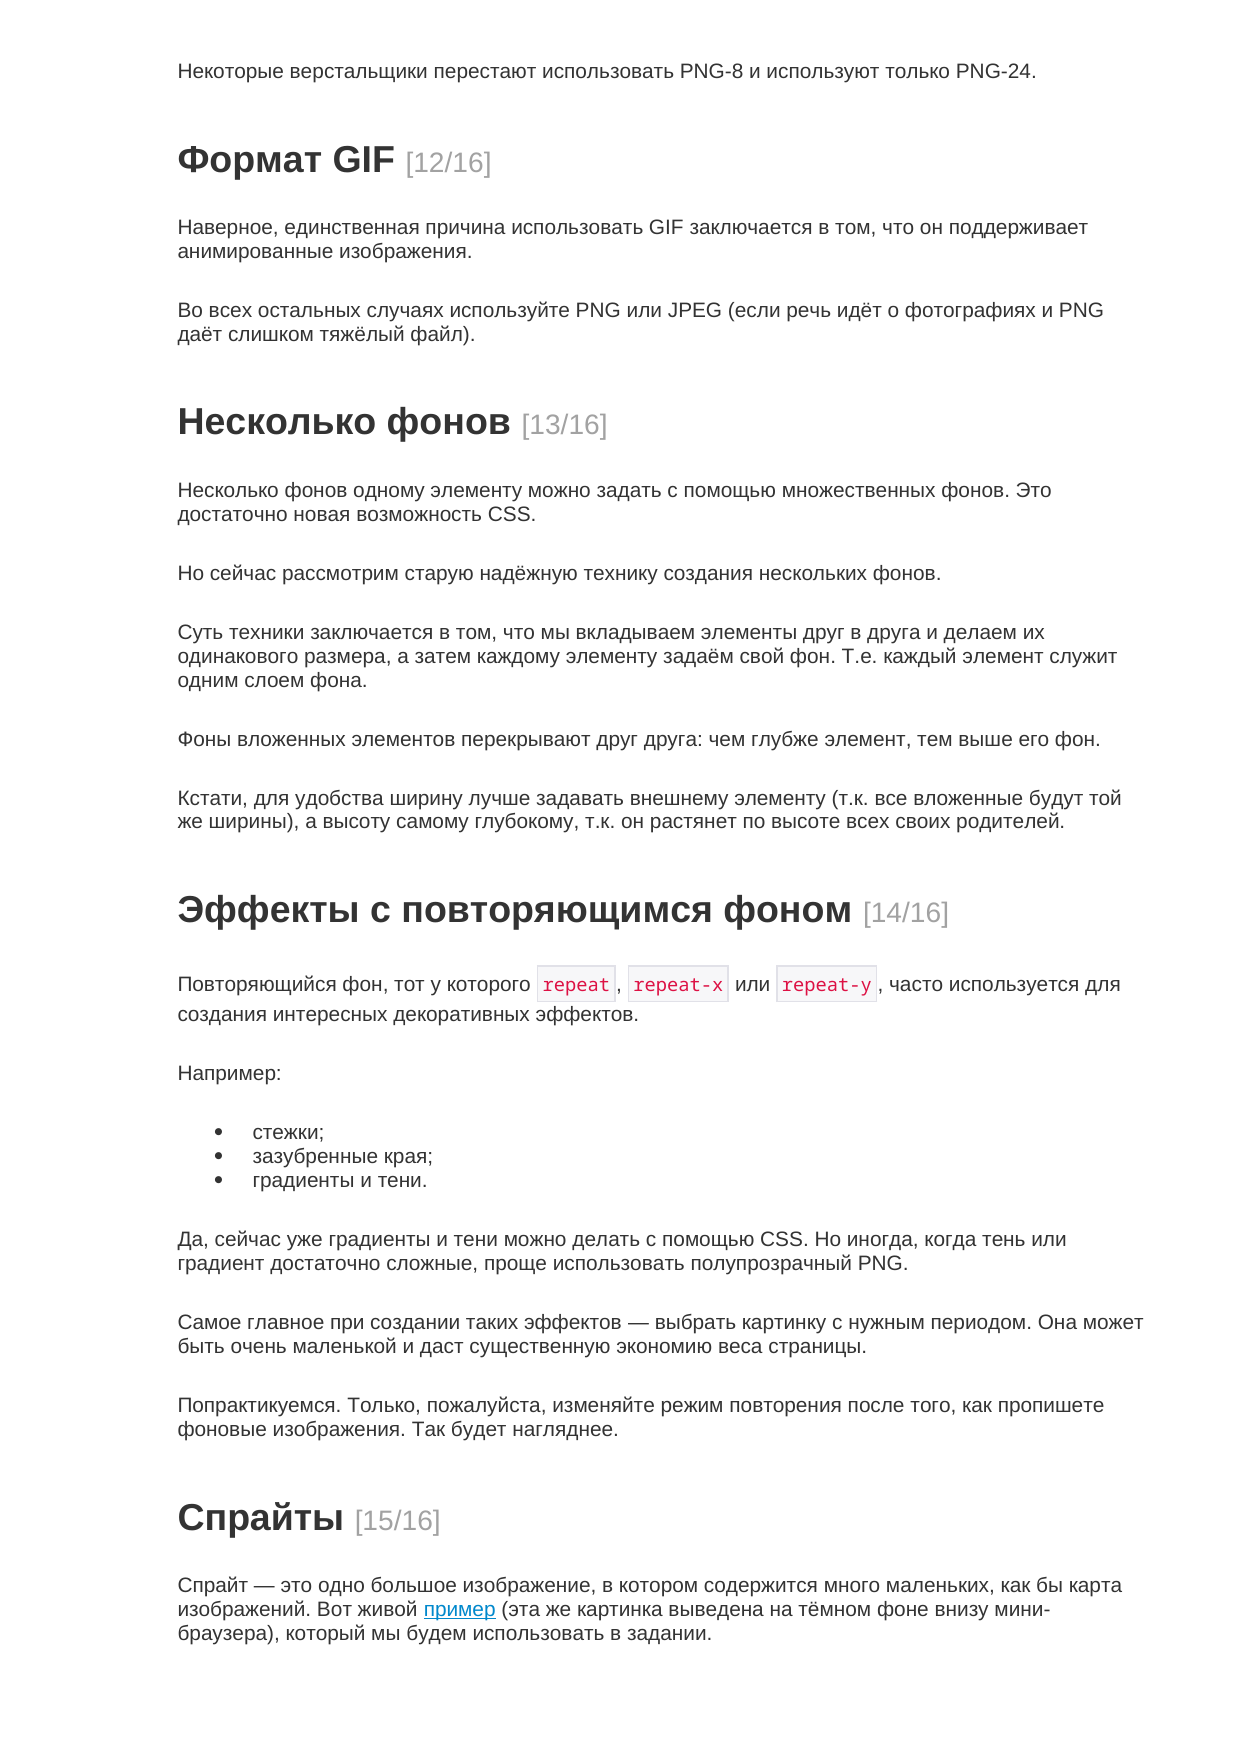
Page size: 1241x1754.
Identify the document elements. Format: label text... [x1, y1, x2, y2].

text Суть техники заключается в том, что мы вкладываем элементы друг в друга и делаем их одинакового размера, а затем каждому элементу задаём свой фон. Т.е. каждый элемент служит одним слоем фона. [177, 619, 1152, 691]
subtitle Формат GIF [12/16] [177, 133, 1152, 180]
subtitle Эффекты с повторяющимся фоном [14/16] [177, 883, 1152, 930]
list градиенты и тени. [215, 1168, 1152, 1192]
text Фоны вложенных элементов перекрывают друг друга: чем глубже элемент, тем выше его фон. [177, 726, 1152, 750]
text Но сейчас рассмотрим старую надёжную технику создания нескольких фонов. [177, 561, 1152, 584]
text Да, сейчас уже градиенты и тени можно делать с помощью CSS. Но иногда, когда тень или градиент достаточно сложные, проще использовать полупрозрачный PNG. [177, 1227, 1152, 1275]
text Например: [177, 1061, 1152, 1085]
list зазубренные края; [215, 1144, 1152, 1168]
subtitle Спрайты [15/16] [177, 1491, 1152, 1538]
subtitle Несколько фонов [13/16] [177, 396, 1152, 443]
text Попрактикуемся. Только, пожалуйста, изменяйте режим повторения после того, как пропишете фоновые изображения. Так будет нагляднее. [177, 1393, 1152, 1441]
text Несколько фонов одному элементу можно задать с помощью множественных фонов. Это достаточно новая возможность CSS. [177, 478, 1152, 526]
text Во всех остальных случаях используйте PNG или JPEG (если речь идёт о фотографиях и PNG даёт слишком тяжёлый файл). [177, 298, 1152, 346]
text Повторяющийся фон, тот у которого repeat, repeat-x или repeat-y, часто используется для создания интересных декоративных эффектов. [177, 965, 1152, 1026]
text Кстати, для удобства ширину лучше задавать внешнему элементу (т.к. все вложенные будут той же ширины), а высоту самому глубокому, т.к. он растянет по высоте всех своих родителей. [177, 785, 1152, 833]
text Наверное, единственная причина использовать GIF заключается в том, что он поддерживает анимированные изображения. [177, 215, 1152, 263]
text Спрайт — это одно большое изображение, в котором содержится много маленьких, как бы карта изображений. Вот живой пример (эта же картинка выведена на тёмном фоне внизу мини-браузера), который мы будем использовать в задании. [177, 1573, 1152, 1645]
list стежки; [215, 1120, 1152, 1144]
text Некоторые верстальщики перестают использовать PNG-8 и используют только PNG-24. [177, 59, 1152, 83]
text Самое главное при создании таких эффектов — выбрать картинку с нужным периодом. Она может быть очень маленькой и даст существенную экономию веса страницы. [177, 1310, 1152, 1358]
